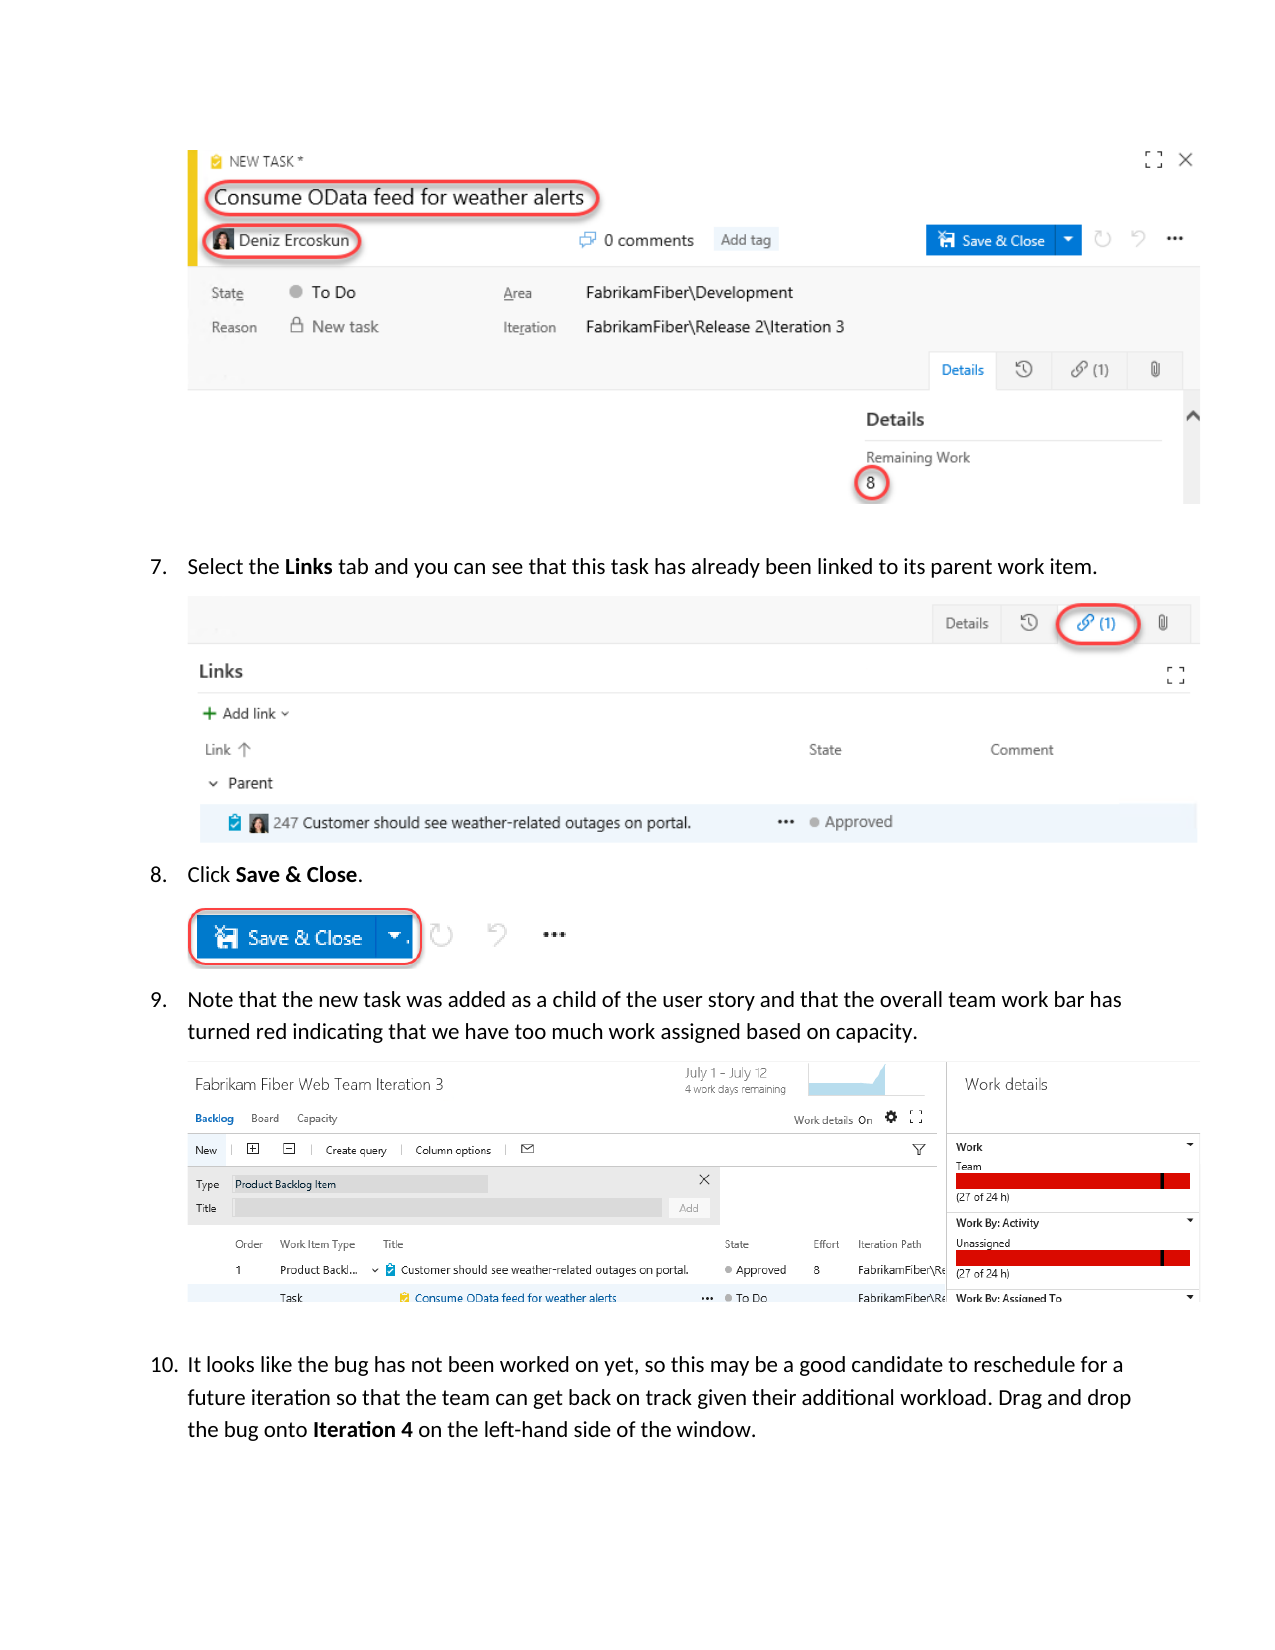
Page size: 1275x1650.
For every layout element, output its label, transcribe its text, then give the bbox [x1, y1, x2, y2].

list Click Save & Close. [150, 860, 1162, 888]
list Select the Links tab and you can see that this task has already been linked to its parent work item. [150, 552, 1162, 580]
picture [187, 1061, 1200, 1302]
picture [187, 904, 571, 969]
list It looks like the bug has not been worked on yet, so this may be a good candidate to reschedule for a future iteration so that the team can get back on track given their additional workload. Drag and drop the bug onto Iteration 4 on the left-hand side of the window. [150, 1350, 1162, 1443]
picture [187, 596, 1200, 844]
list Note that the new task was added as a child of the user story and that the overall team work bar has turned red indicating that we have too much work assigned based on capacity. [150, 985, 1162, 1045]
picture [187, 150, 1200, 504]
